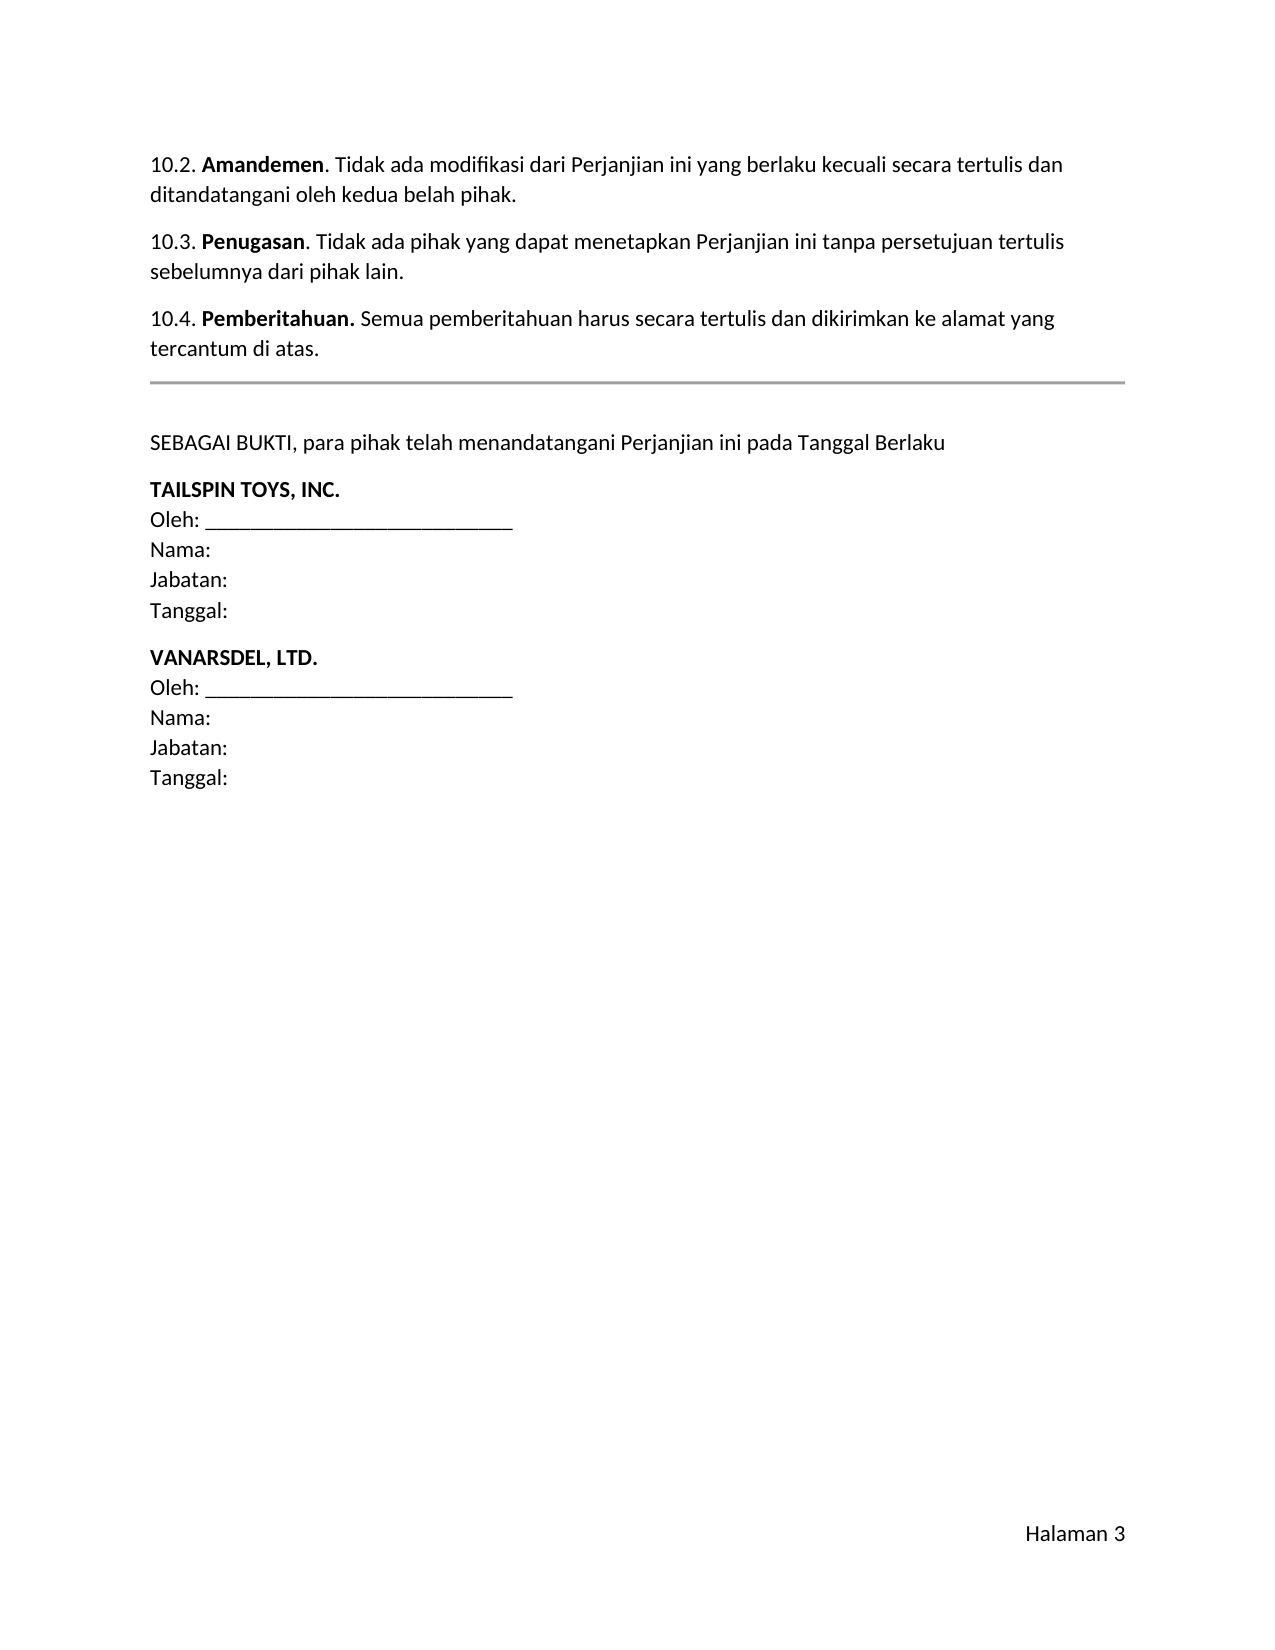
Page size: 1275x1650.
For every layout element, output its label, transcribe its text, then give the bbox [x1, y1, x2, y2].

text SEBAGAI BUKTI, para pihak telah menandatangani Perjanjian ini pada Tanggal Berlaku [150, 428, 1125, 456]
text 10.2. Amandemen. Tidak ada modifikasi dari Perjanjian ini yang berlaku kecuali secara tertulis dan ditandatangani oleh kedua belah pihak. [150, 150, 1125, 208]
text 10.4. Pemberitahuan. Semua pemberitahuan harus secara tertulis dan dikirimkan ke alamat yang tercantum di atas. [150, 304, 1125, 362]
text VANARSDEL, LTD. Oleh: ___________________________ Nama: Jabatan: Tanggal: [150, 643, 1125, 792]
text TAILSPIN TOYS, INC. Oleh: ___________________________ Nama: Jabatan: Tanggal: [150, 475, 1125, 624]
text 10.3. Penugasan. Tidak ada pihak yang dapat menetapkan Perjanjian ini tanpa persetujuan tertulis sebelumnya dari pihak lain. [150, 227, 1125, 285]
